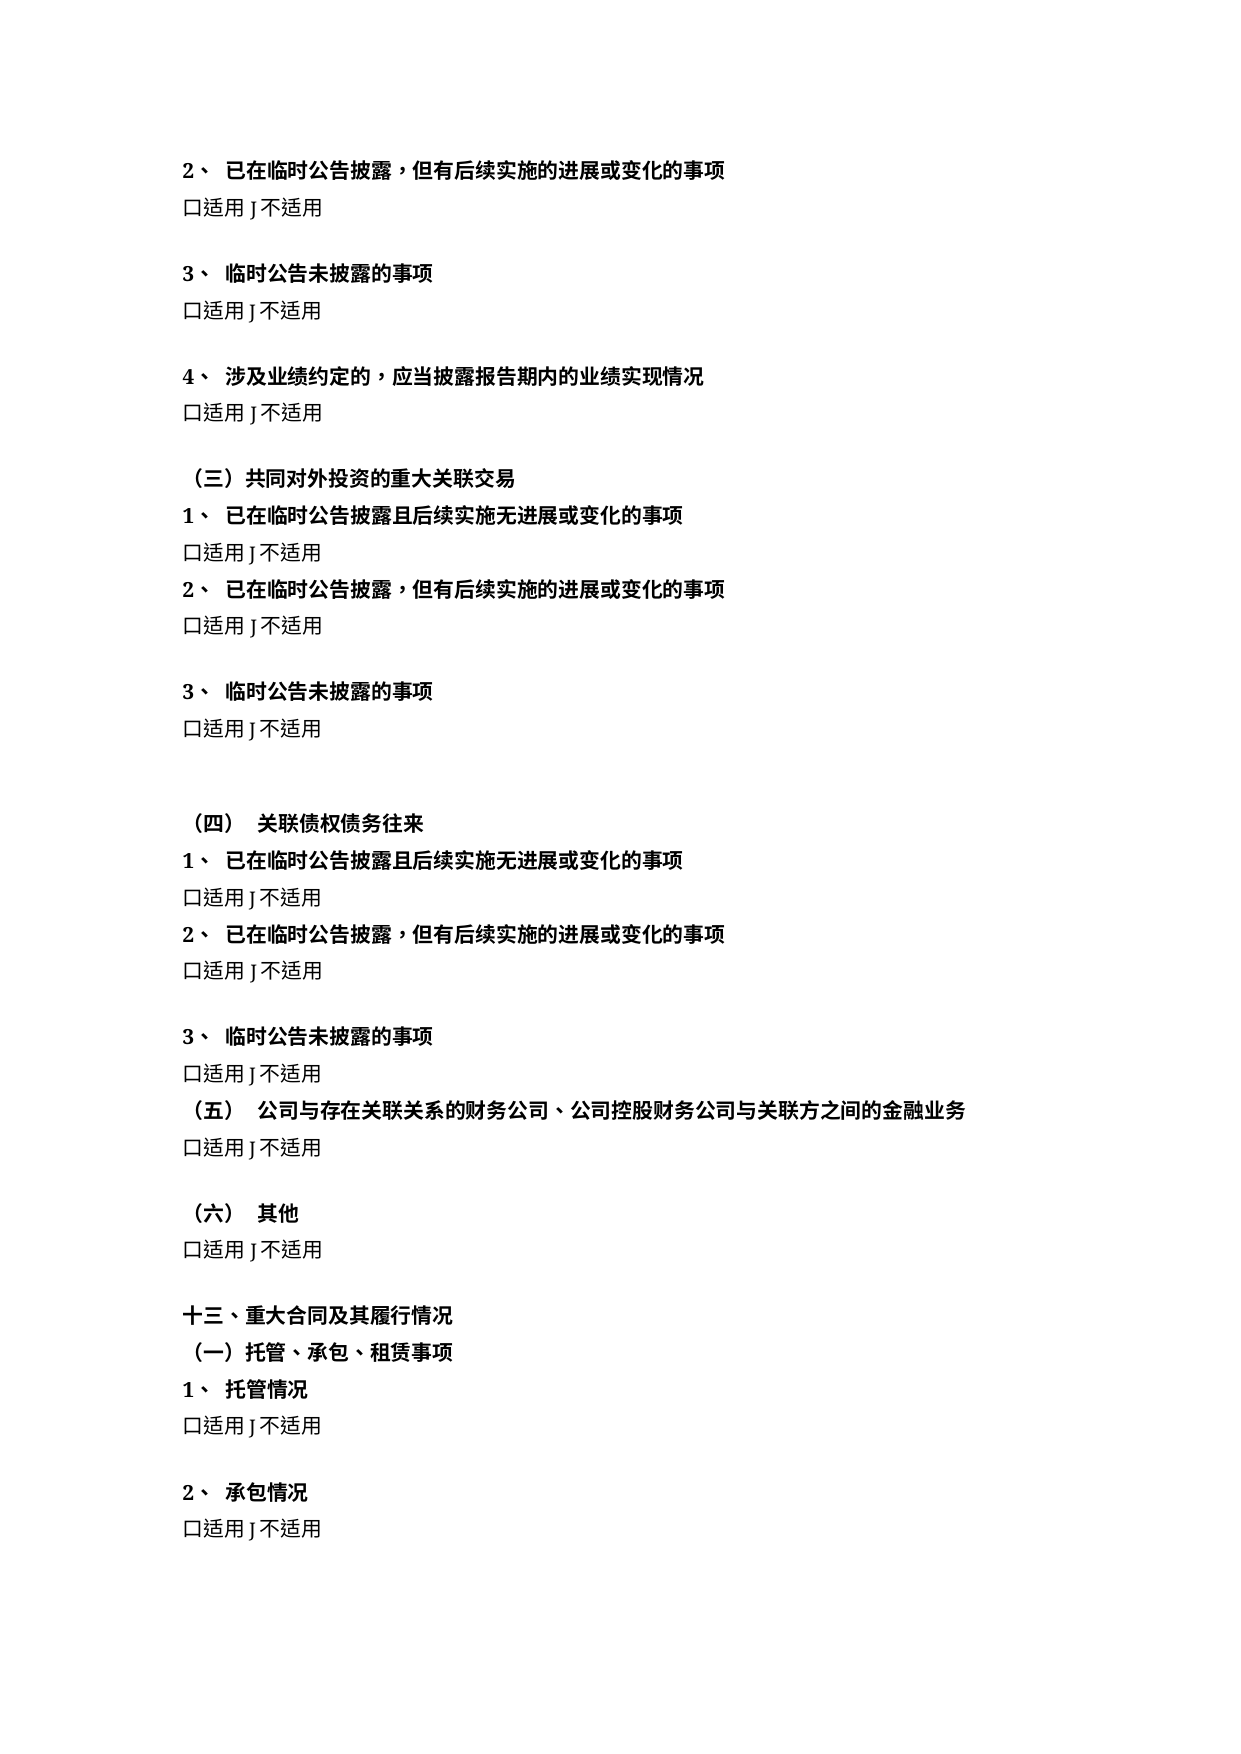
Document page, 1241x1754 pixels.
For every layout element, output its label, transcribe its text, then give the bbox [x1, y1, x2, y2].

text （一）托管、承包、租赁事项 [182, 1338, 1108, 1367]
text （三）共同对外投资的重大关联交易 [182, 464, 1108, 493]
text 口适用J不适用 [182, 1412, 1108, 1440]
text 口适用 J不适用 [182, 398, 1108, 427]
text 口适用 J不适用 [182, 193, 1108, 222]
text 十三、重大合同及其履行情况 [182, 1301, 1108, 1330]
text 2、 已在临时公告披露，但有后续实施的进展或变化的事项 [182, 920, 1108, 948]
text 2、 已在临时公告披露，但有后续实施的进展或变化的事项 [182, 575, 1108, 603]
text 1、 已在临时公告披露且后续实施无进展或变化的事项 [182, 846, 1108, 874]
text 2、 已在临时公告披露，但有后续实施的进展或变化的事项 [182, 156, 1108, 185]
text 口适用 J不适用 [182, 956, 1108, 985]
text 口适用 J不适用 [182, 1235, 1108, 1264]
text 口适用J不适用 [182, 538, 1108, 566]
text 2、 承包情况 [182, 1478, 1108, 1506]
text 口适用J不适用 [182, 1133, 1108, 1161]
text （四） 关联债权债务往来 [182, 809, 1108, 838]
text 口适用J不适用 [182, 714, 1108, 743]
text 3、 临时公告未披露的事项 [182, 1022, 1108, 1051]
text 3、 临时公告未披露的事项 [182, 259, 1108, 287]
text 1、 已在临时公告披露且后续实施无进展或变化的事项 [182, 501, 1108, 530]
text 3、 临时公告未披露的事项 [182, 677, 1108, 706]
text 口适用J不适用 [182, 883, 1108, 911]
text 4、 涉及业绩约定的，应当披露报告期内的业绩实现情况 [182, 362, 1108, 390]
text 口适用J不适用 [182, 1059, 1108, 1088]
text （五） 公司与存在关联关系的财务公司、公司控股财务公司与关联方之间的金融业务 [182, 1096, 1108, 1124]
text 口适用J不适用 [182, 296, 1108, 324]
text （六） 其他 [182, 1199, 1108, 1227]
text 口适用 J不适用 [182, 612, 1108, 640]
text 口适用J不适用 [182, 1514, 1108, 1543]
text 1、 托管情况 [182, 1375, 1108, 1403]
